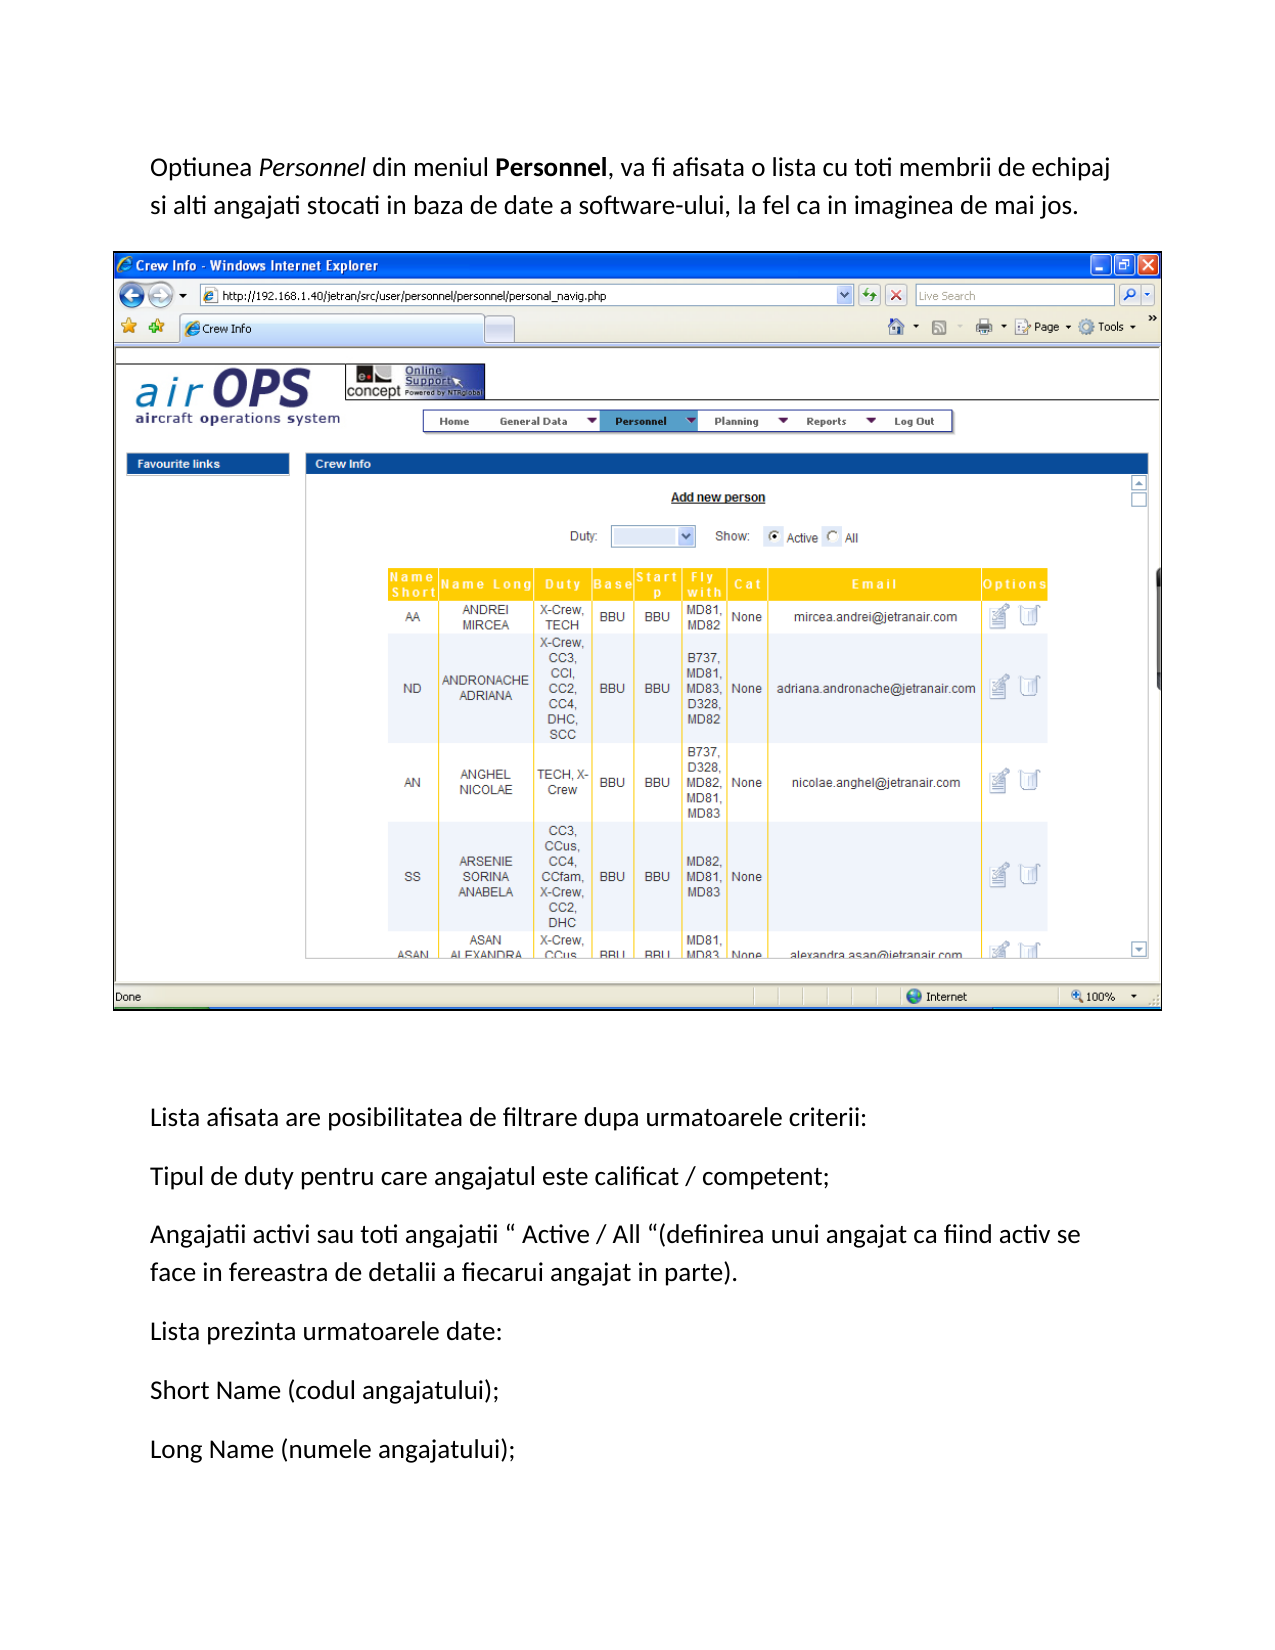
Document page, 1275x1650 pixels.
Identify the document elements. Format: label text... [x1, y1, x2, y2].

picture [114, 253, 1161, 1009]
text Tipul de duty pentru care angajatul este calificat / competent; [150, 1159, 1125, 1192]
text Lista prezinta urmatoarele date: [150, 1314, 1125, 1347]
text Lista afisata are posibilitatea de filtrare dupa urmatoarele criterii: [150, 1100, 1125, 1133]
text Optiunea Personnel din meniul Personnel, va fi afisata o lista cu toti membrii de echipaj si alti angajati stocati in baza de date a software-ului, la fel ca in imaginea de mai jos. [150, 150, 1125, 221]
text Angajatii activi sau toti angajatii “ Active / All “(definirea unui angajat ca fiind activ se face in fereastra de detalii a fiecarui angajat in parte). [150, 1218, 1125, 1289]
text Short Name (codul angajatului); [150, 1373, 1125, 1406]
text Long Name (numele angajatului); [150, 1432, 1125, 1465]
